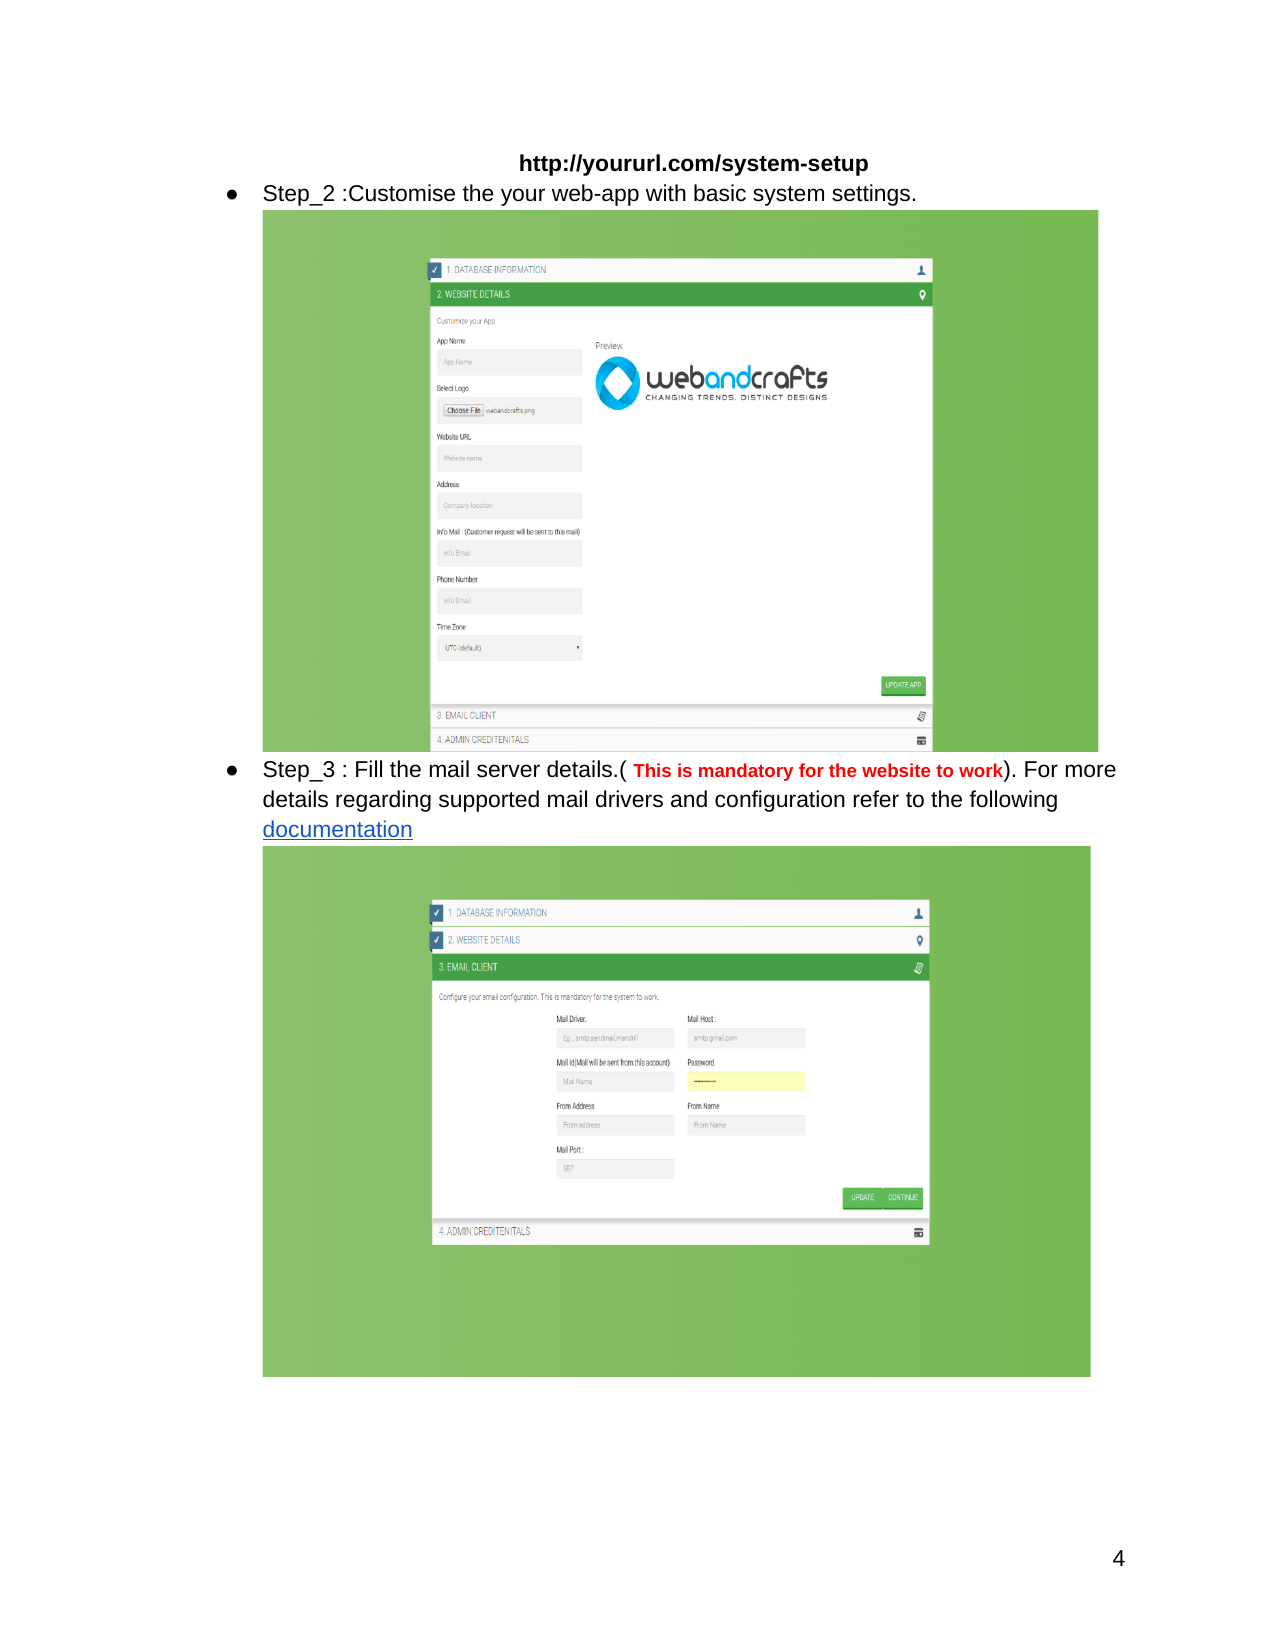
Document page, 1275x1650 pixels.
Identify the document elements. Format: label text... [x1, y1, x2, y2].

text http://yoururl.com/system-setup [262, 150, 1125, 176]
picture [262, 846, 1091, 1377]
picture [262, 210, 1099, 752]
